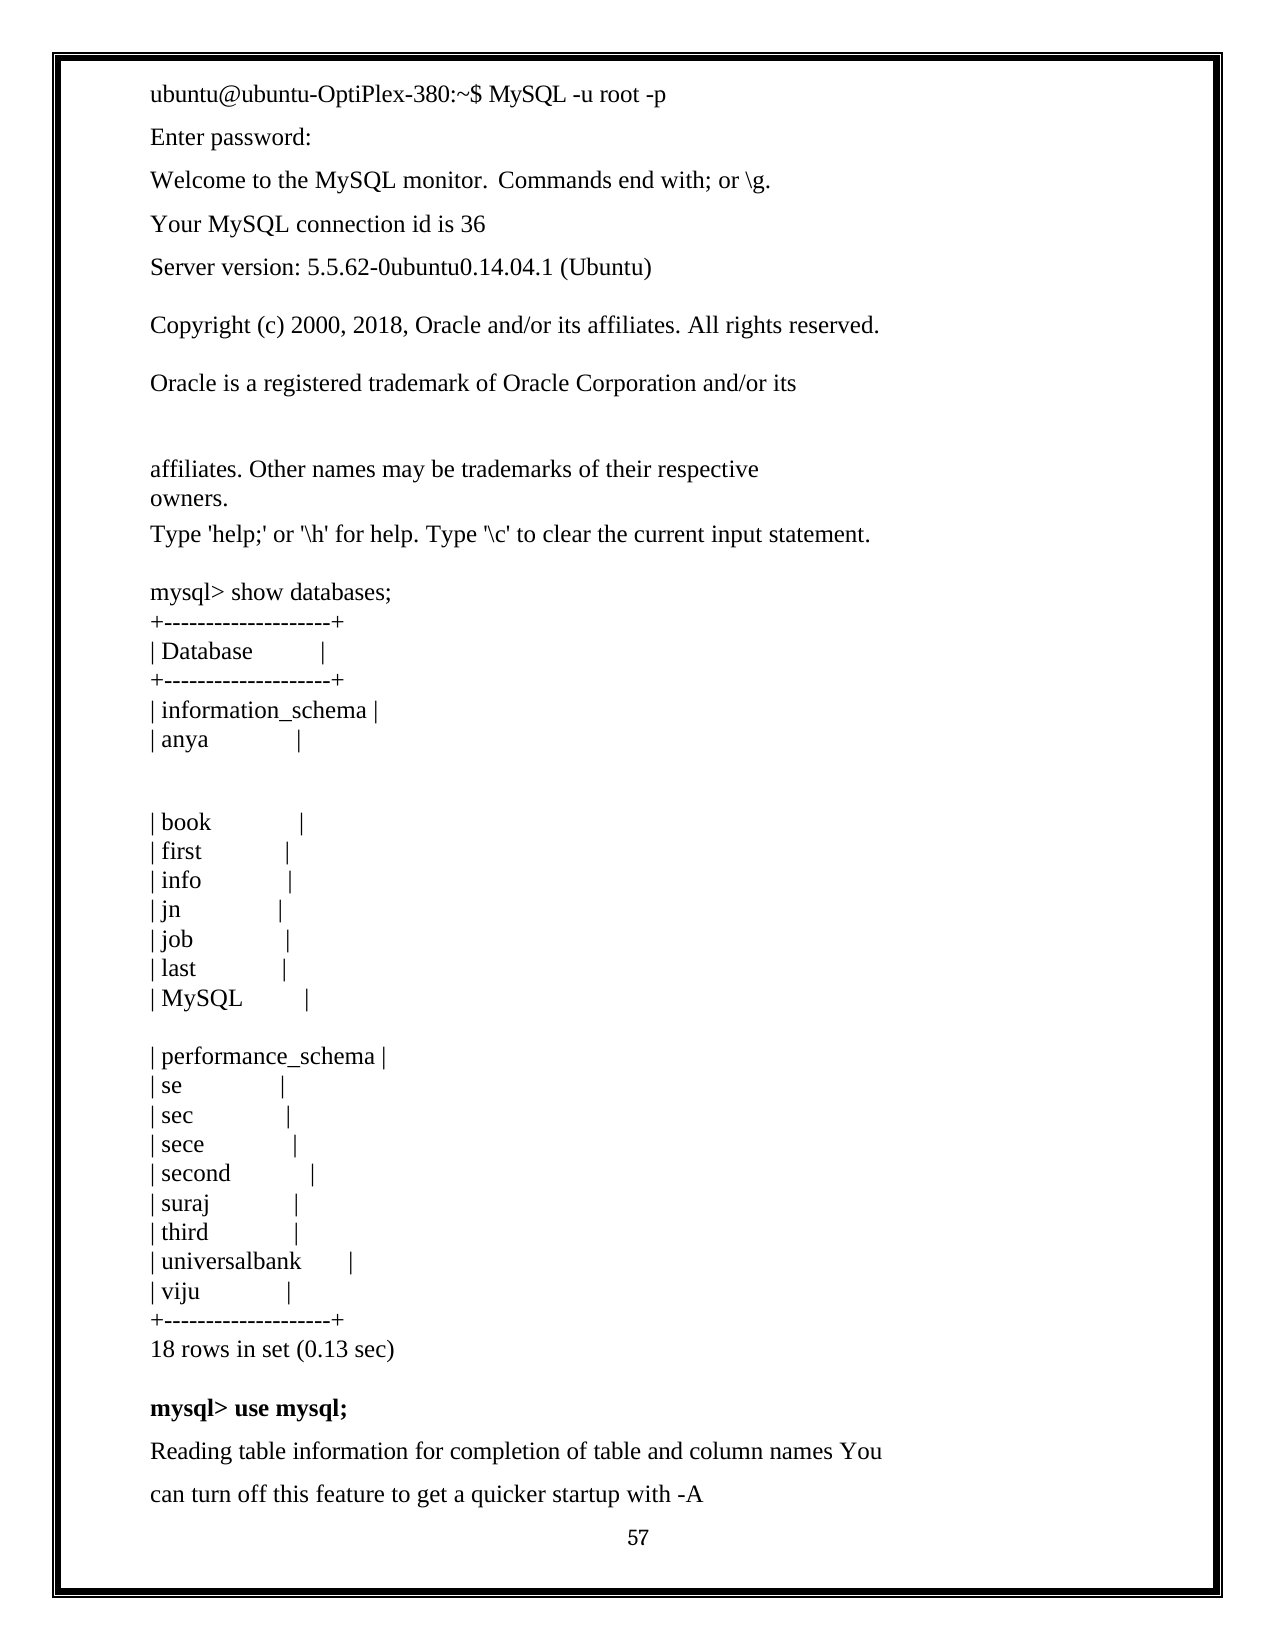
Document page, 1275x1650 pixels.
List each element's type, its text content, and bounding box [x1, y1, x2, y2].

text ubuntu@ubuntu-OptiPlex-380:~$ MySQL -u root -p Enter password: [150, 79, 714, 151]
text | jn | [150, 894, 1210, 924]
text mysql> use mysql; [150, 1393, 1210, 1422]
text Server version: 5.5.62-0ubuntu0.14.04.1 (Ubuntu) [150, 252, 1210, 281]
text | se | [150, 1071, 1210, 1100]
text | universalbank | [150, 1246, 1210, 1276]
text mysql> show databases; [150, 577, 1210, 607]
text Copyright (c) 2000, 2018, Oracle and/or its affiliates. All rights reserved. Oracle is a registered trademark of Oracle Corporation and/or its [150, 310, 927, 396]
text Type 'help;' or '\h' for help. Type '\c' to clear the current input statement. [150, 519, 1210, 548]
text | suraj | [150, 1188, 1210, 1217]
text +--------------------+ [150, 1305, 1210, 1334]
text 18 rows in set (0.13 sec) [150, 1334, 1210, 1363]
text | performance_schema | [150, 1041, 1210, 1071]
text | job | [150, 924, 1210, 953]
text | information_schema | [150, 695, 1210, 724]
text | last | [150, 953, 1210, 982]
text | second | [150, 1158, 1210, 1188]
text | anya | [150, 724, 1210, 753]
text Welcome to the MySQL monitor. Commands end with; or \g. Your MySQL connection id is 36 [150, 166, 792, 237]
text | MySQL | [150, 983, 1210, 1011]
text affiliates. Other names may be trademarks of their respective owners. [150, 454, 802, 511]
text | viju | [150, 1276, 1210, 1305]
text | Database | [150, 636, 1210, 665]
text | sece | [150, 1129, 1210, 1158]
text +--------------------+ [150, 607, 1210, 636]
text | book | [150, 807, 1210, 836]
text | first | [150, 836, 1210, 865]
text | info | [150, 865, 1210, 894]
text | sec | [150, 1100, 1210, 1129]
text Reading table information for completion of table and column names You can turn off this feature to get a quicker startup with -A [150, 1436, 893, 1508]
text | third | [150, 1217, 1210, 1246]
text +--------------------+ [150, 665, 1210, 695]
